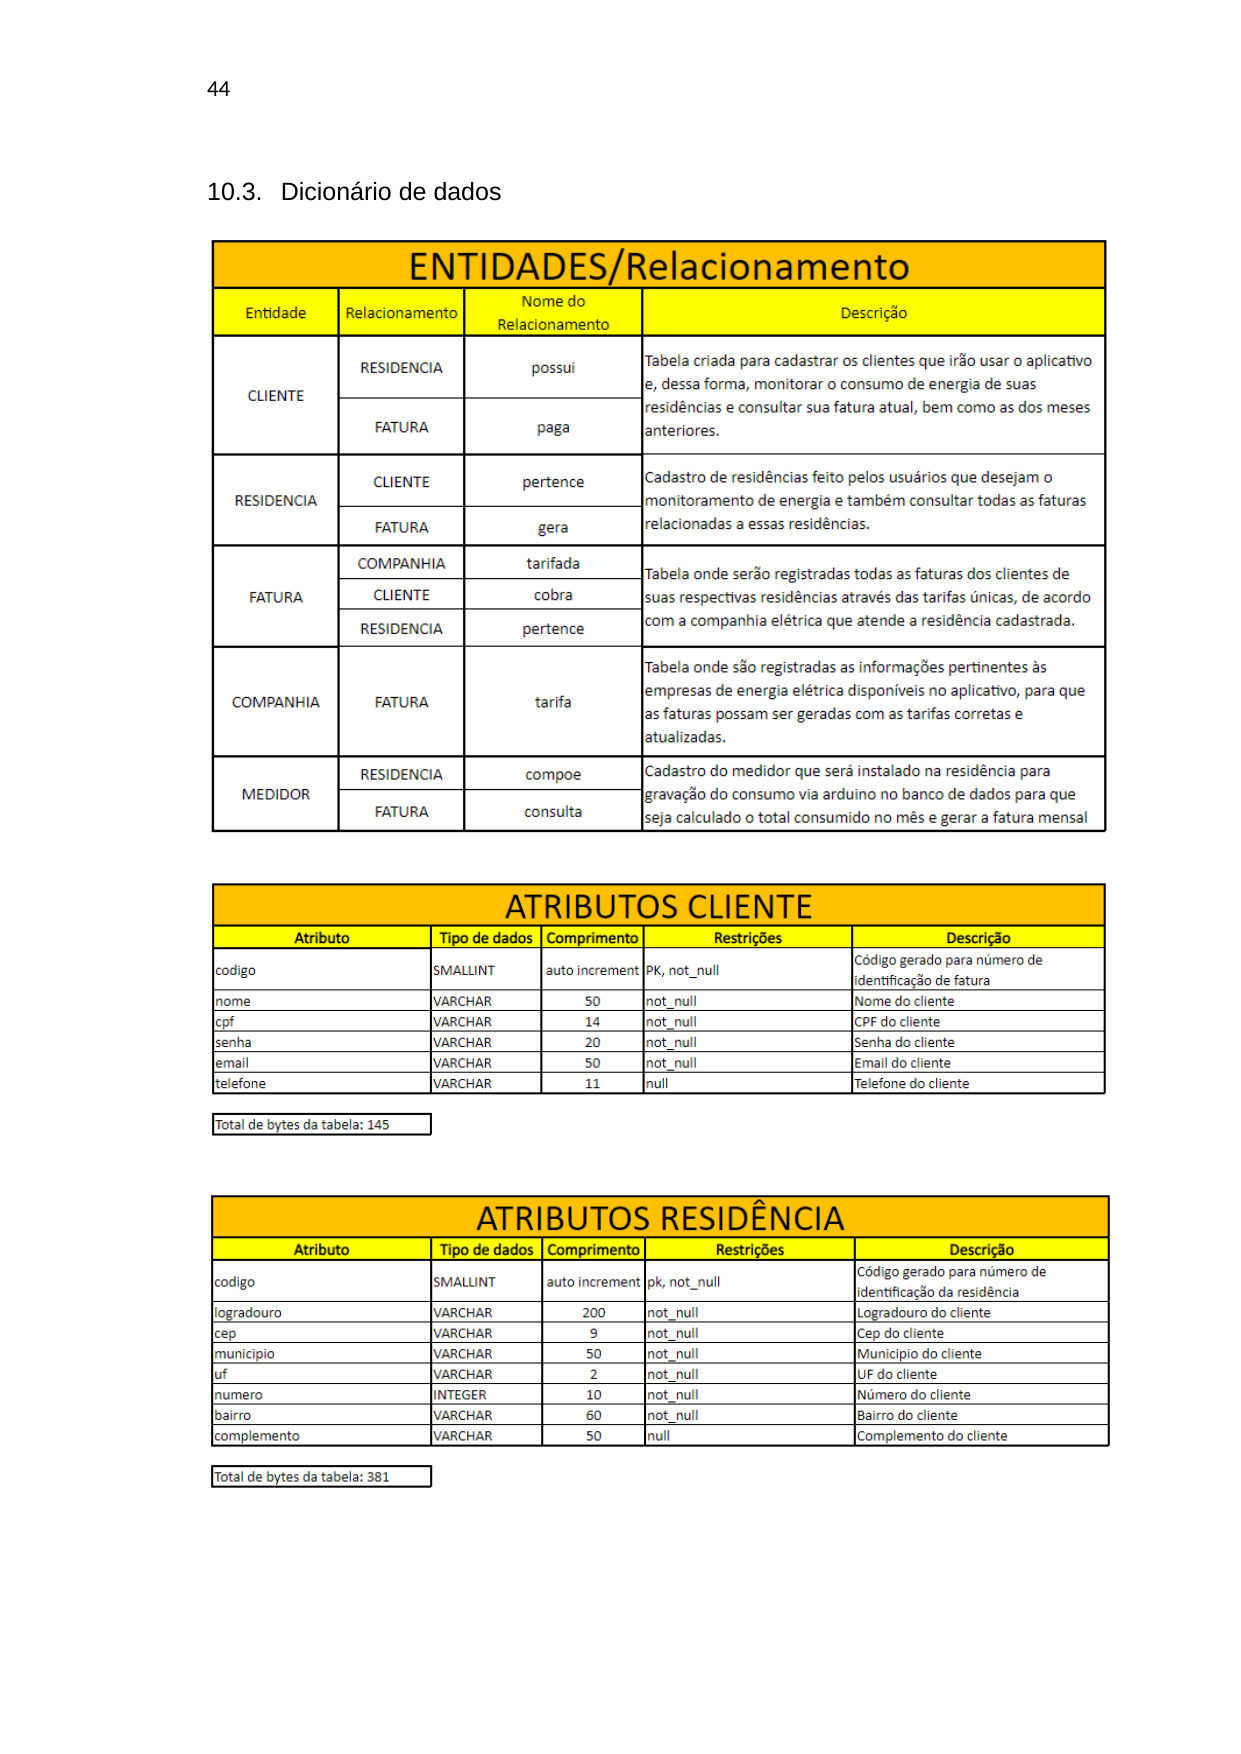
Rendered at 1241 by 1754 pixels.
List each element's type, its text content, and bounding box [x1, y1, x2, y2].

subtitle Dicionário de dados [207, 177, 1122, 206]
picture [206, 1185, 1117, 1500]
picture [206, 872, 1117, 1151]
picture [206, 232, 1117, 838]
